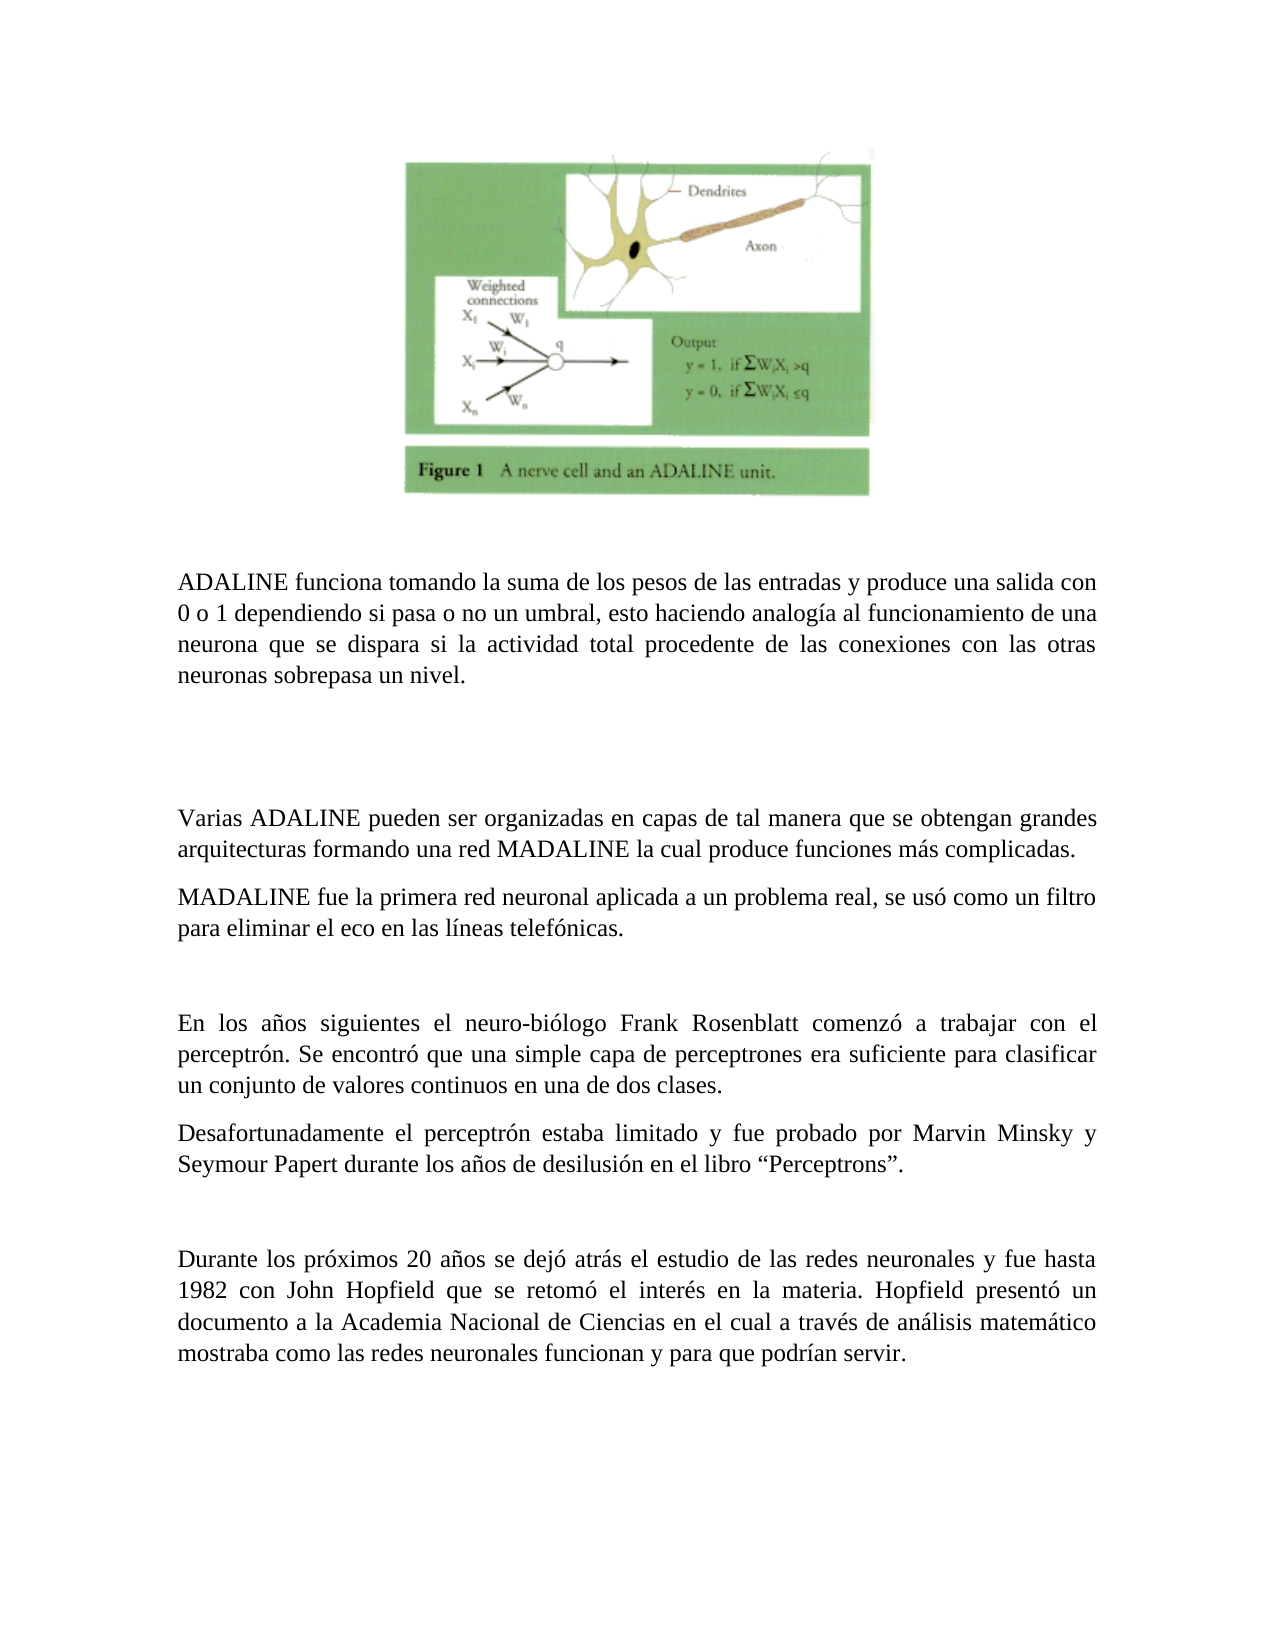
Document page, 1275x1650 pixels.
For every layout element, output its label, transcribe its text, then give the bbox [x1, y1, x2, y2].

text Varias ADALINE pueden ser organizadas en capas de tal manera que se obtengan grandes arquitecturas formando una red MADALINE la cual produce funciones más complicadas. [177, 803, 1098, 863]
text En los años siguientes el neuro-biólogo Frank Rosenblatt comenzó a trabajar con el perceptrón. Se encontró que una simple capa de perceptrones era suficiente para clasificar un conjunto de valores continuos en una de dos clases. [177, 1008, 1098, 1099]
text ADALINE funciona tomando la suma de los pesos de las entradas y produce una salida con 0 o 1 dependiendo si pasa o no un umbral, esto haciendo analogía al funcionamiento de una neurona que se dispara si la actividad total procedente de las conexiones con las otras neuronas sobrepasa un nivel. [177, 567, 1098, 689]
text Durante los próximos 20 años se dejó atrás el estudio de las redes neuronales y fue hasta 1982 con John Hopfield que se retomó el interés en la materia. Hopfield presentó un documento a la Academia Nacional de Ciencias en el cual a través de análisis matemático mostraba como las redes neuronales funcionan y para que podrían servir. [177, 1244, 1098, 1366]
text Desafortunadamente el perceptrón estaba limitado y fue probado por Marvin Minsky y Seymour Papert durante los años de desilusión en el libro “Perceptrons”. [177, 1118, 1098, 1178]
text MADALINE fue la primera red neuronal aplicada a un problema real, se usó como un filtro para eliminar el eco en las líneas telefónicas. [177, 882, 1098, 942]
picture [399, 147, 876, 501]
